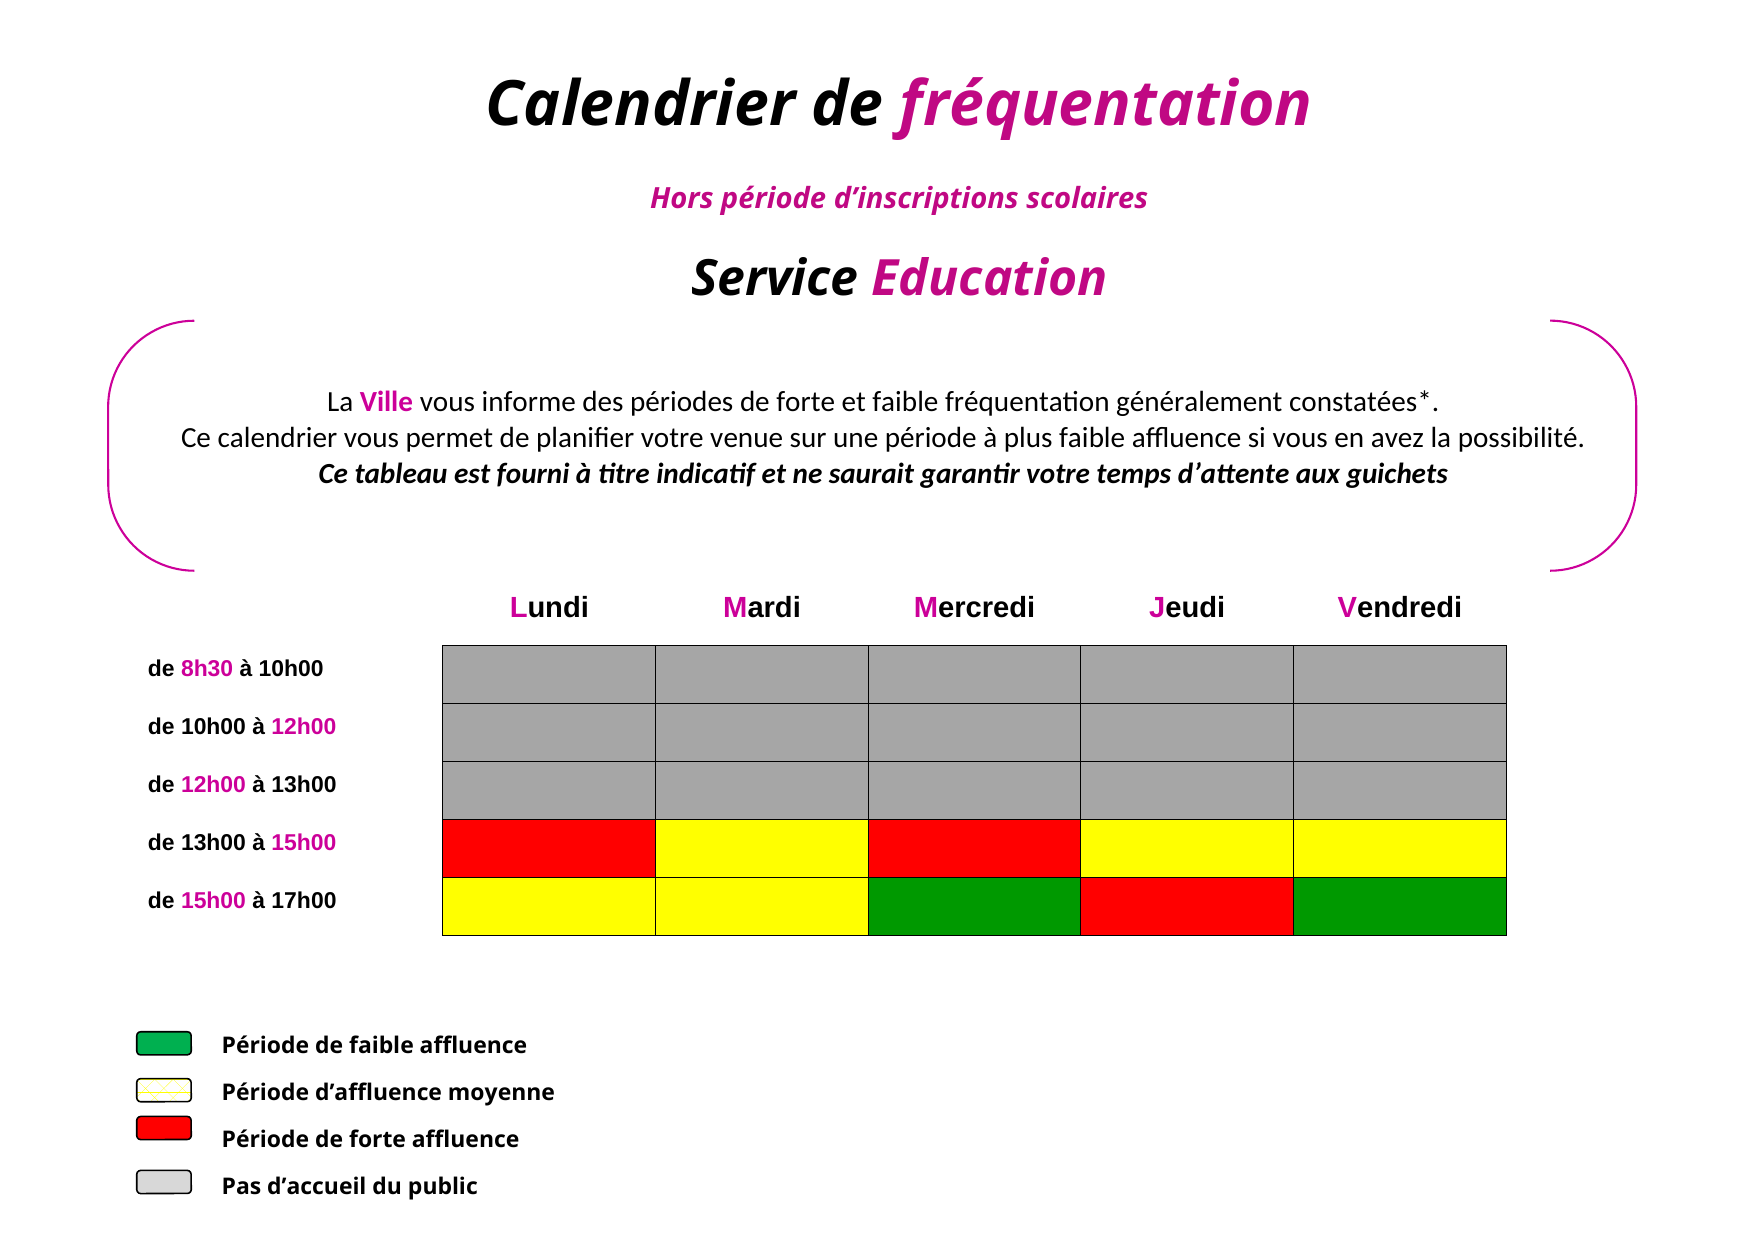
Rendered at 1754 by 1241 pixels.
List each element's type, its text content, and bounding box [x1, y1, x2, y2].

table_cell [443, 878, 655, 935]
table_cell [869, 820, 1080, 877]
table_cell [1294, 762, 1506, 819]
text Pas d’accueil du public [221, 1170, 1651, 1201]
table_header [136, 533, 443, 645]
table_header Mardi [655, 533, 868, 645]
table_header Vendredi [1293, 533, 1506, 645]
table_cell de 13h00 à 15h00 [136, 819, 442, 877]
table_cell [869, 646, 1080, 703]
table_cell de 12h00 à 13h00 [136, 761, 442, 819]
table_cell [1294, 820, 1506, 877]
table_cell [1081, 878, 1293, 935]
text Période de forte affluence [221, 1123, 1651, 1154]
table_cell [1294, 646, 1506, 703]
table_cell [656, 704, 868, 761]
text Période de faible affluence [221, 1029, 1651, 1061]
table_cell [869, 762, 1080, 819]
table_cell [1081, 820, 1293, 877]
table_cell [443, 704, 655, 761]
table_cell [656, 820, 868, 877]
table_cell [1294, 878, 1506, 935]
table_cell [656, 762, 868, 819]
table_cell [869, 878, 1080, 935]
table_cell [656, 646, 868, 703]
table_cell [869, 704, 1080, 761]
table_cell [1294, 704, 1506, 761]
table_cell [443, 820, 655, 877]
table_cell [443, 762, 655, 819]
table_header Lundi [443, 533, 655, 645]
table_cell [443, 646, 655, 703]
table_header Mercredi [868, 533, 1081, 645]
table_cell [1081, 762, 1293, 819]
table_cell de 10h00 à 12h00 [136, 703, 442, 761]
table_header Jeudi [1081, 533, 1293, 645]
table_cell [656, 878, 868, 935]
text Service Education [148, 242, 1651, 310]
table_cell de 8h30 à 10h00 [136, 645, 442, 703]
text Calendrier de fréquentation [148, 59, 1651, 144]
text Période d’affluence moyenne [221, 1076, 1651, 1108]
table_cell de 15h00 à 17h00 [136, 877, 442, 935]
text Hors période d’inscriptions scolaires [148, 178, 1651, 217]
table_cell [1081, 646, 1293, 703]
table_cell [1081, 704, 1293, 761]
